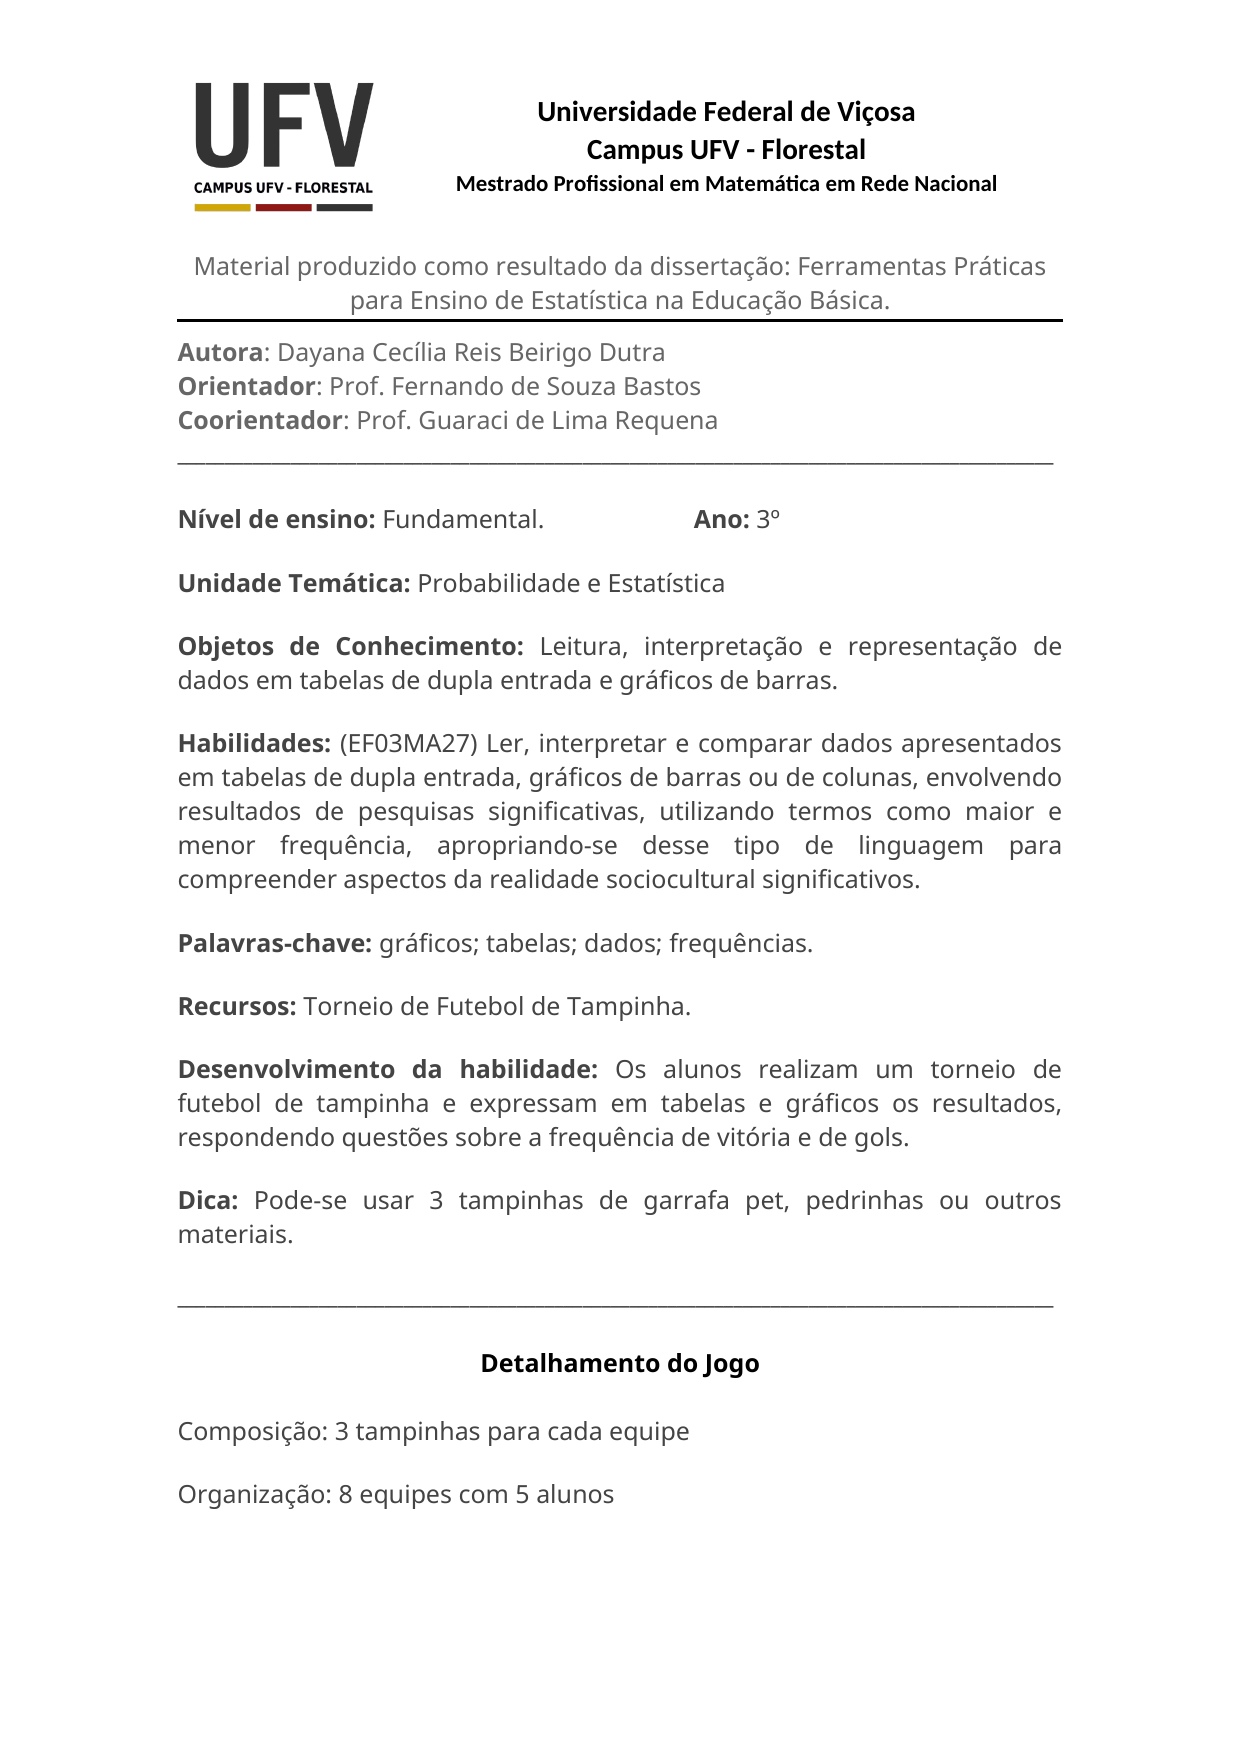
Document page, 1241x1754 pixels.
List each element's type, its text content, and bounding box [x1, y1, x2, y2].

text Autora: Dayana Cecília Reis Beirigo Dutra [177, 334, 1063, 368]
text Objetos de Conhecimento: Leitura, interpretação e representação de dados em tabelas de dupla entrada e gráficos de barras. [177, 628, 1063, 697]
text Organização: 8 equipes com 5 alunos [177, 1477, 1063, 1511]
text Dica: Pode-se usar 3 tampinhas de garrafa pet, pedrinhas ou outros materiais. [177, 1183, 1063, 1251]
text Desenvolvimento da habilidade: Os alunos realizam um torneio de futebol de tampinha e expressam em tabelas e gráficos os resultados, respondendo questões sobre a frequência de vitória e de gols. [177, 1052, 1063, 1154]
text Detalhamento do Jogo [177, 1346, 1063, 1380]
text Composição: 3 tampinhas para cada equipe [177, 1414, 1063, 1448]
text Palavras-chave: gráficos; tabelas; dados; frequências. [177, 925, 1063, 959]
picture [183, 73, 384, 221]
text _____________________________________________________________________________________________ [177, 1280, 1063, 1312]
text Coorientador: Prof. Guaraci de Lima Requena _____________________________________________________________________________________________ [177, 403, 1063, 468]
text Recursos: Torneio de Futebol de Tampinha. [177, 988, 1063, 1022]
text Orientador: Prof. Fernando de Souza Bastos [177, 368, 1063, 403]
text Material produzido como resultado da dissertação: Ferramentas Práticas para Ensino de Estatística na Educação Básica. [177, 249, 1063, 319]
text Nível de ensino: Fundamental. Ano: 3º [177, 502, 1063, 536]
text Habilidades: (EF03MA27) Ler, interpretar e comparar dados apresentados em tabelas de dupla entrada, gráficos de barras ou de colunas, envolvendo resultados de pesquisas significativas, utilizando termos como maior e menor frequência, apropriando-se desse tipo de linguagem para compreender aspectos da realidade sociocultural significativos. [177, 726, 1063, 896]
text Unidade Temática: Probabilidade e Estatística [177, 565, 1063, 599]
